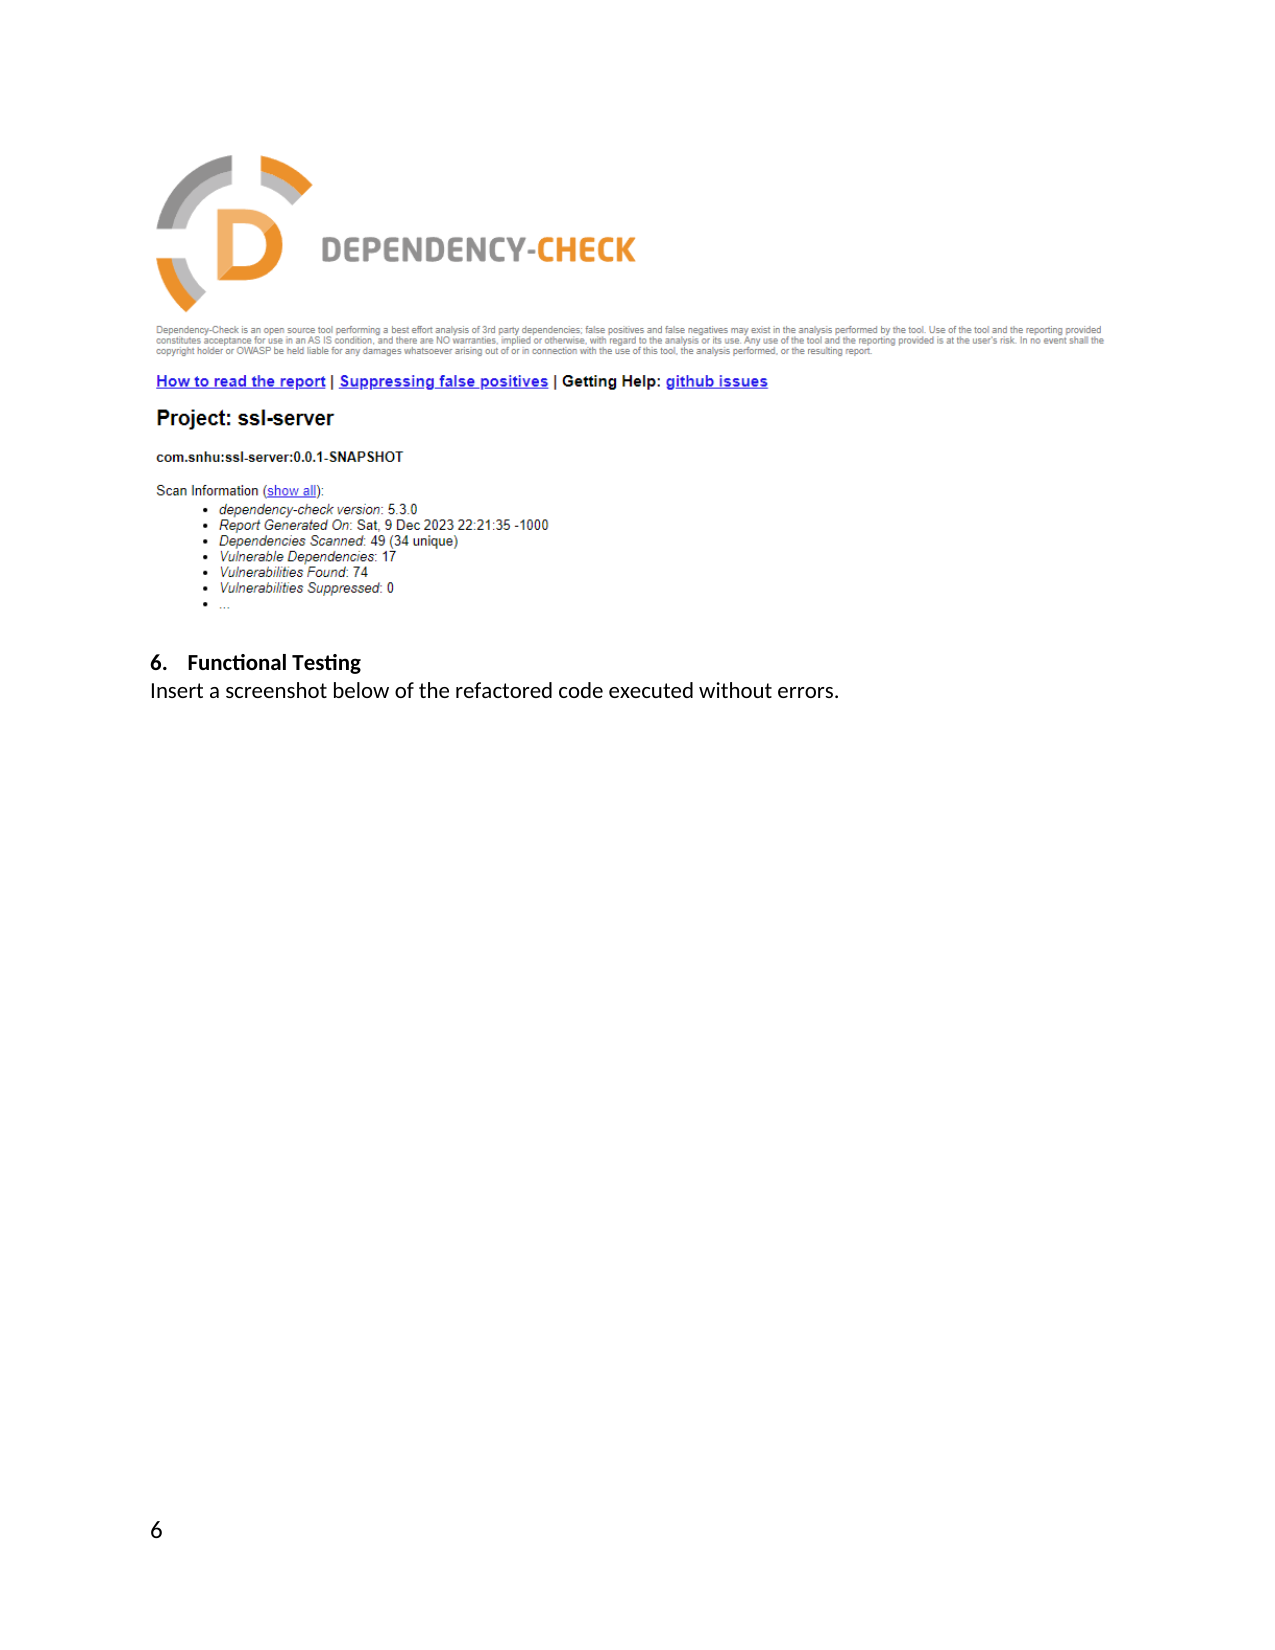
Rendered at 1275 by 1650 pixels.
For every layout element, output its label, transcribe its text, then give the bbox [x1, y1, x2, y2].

text Insert a screenshot below of the refactored code executed without errors. [150, 676, 1125, 704]
picture [150, 150, 1124, 621]
subtitle Functional Testing [150, 648, 1125, 676]
